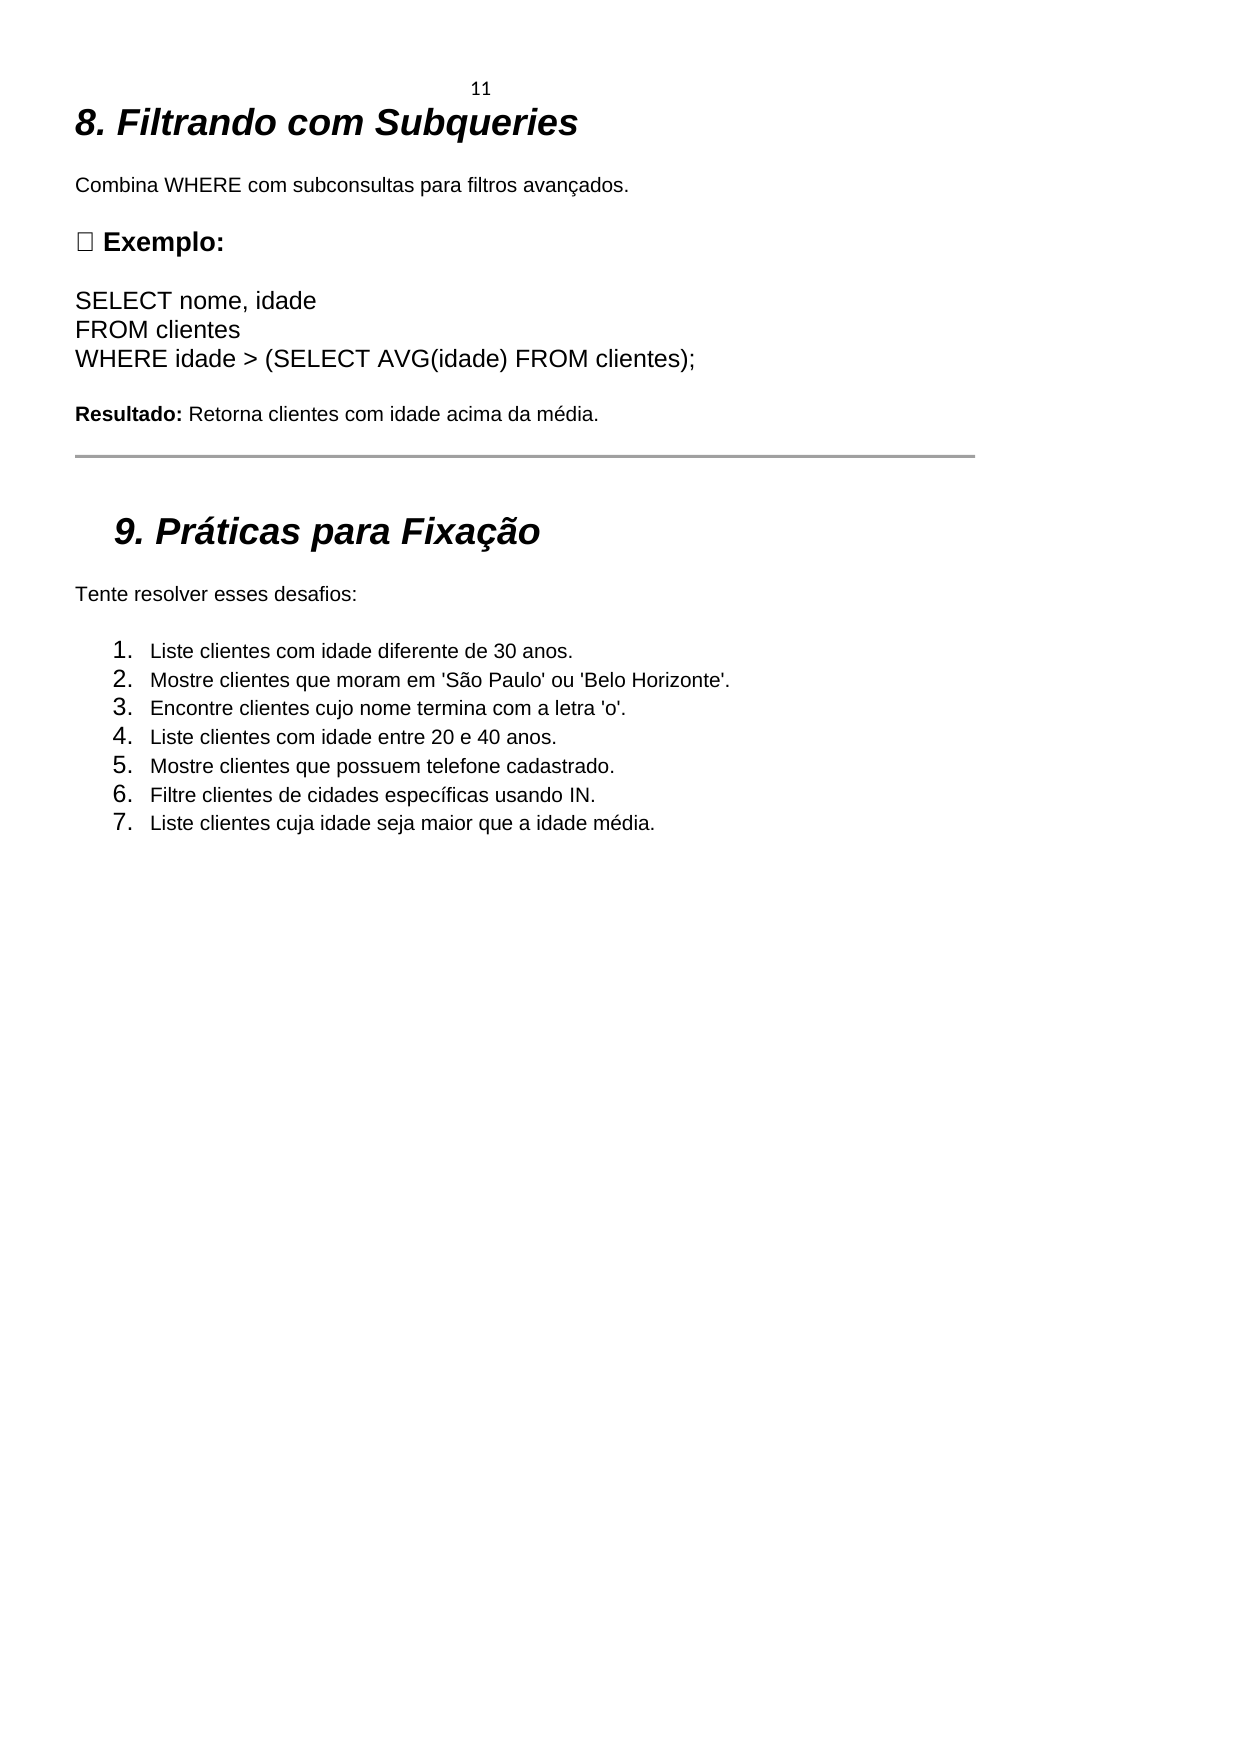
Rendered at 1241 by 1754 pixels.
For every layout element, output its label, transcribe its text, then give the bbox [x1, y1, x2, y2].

text SELECT nome, idade [75, 286, 1165, 315]
text Resultado: Retorna clientes com idade acima da média. [75, 402, 1165, 426]
text Combina WHERE com subconsultas para filtros avançados. [75, 173, 1165, 197]
list Encontre clientes cujo nome termina com a letra 'o'. [112, 692, 1165, 721]
text Tente resolver esses desafios: [75, 582, 1165, 606]
list Mostre clientes que moram em 'São Paulo' ou 'Belo Horizonte'. [112, 663, 1165, 692]
list Liste clientes com idade diferente de 30 anos. [112, 635, 1165, 663]
subtitle 8. Filtrando com Subqueries [75, 100, 1165, 143]
list Liste clientes com idade entre 20 e 40 anos. [112, 721, 1165, 750]
list Filtre clientes de cidades específicas usando IN. [112, 778, 1165, 807]
list Mostre clientes que possuem telefone cadastrado. [112, 750, 1165, 778]
text WHERE idade > (SELECT AVG(idade) FROM clientes); [75, 344, 1165, 372]
text FROM clientes [75, 315, 1165, 344]
subtitle 📝 9. Práticas para Fixação [75, 509, 1165, 552]
subtitle 🔹 Exemplo: [75, 226, 1165, 257]
list Liste clientes cuja idade seja maior que a idade média. [112, 807, 1165, 836]
